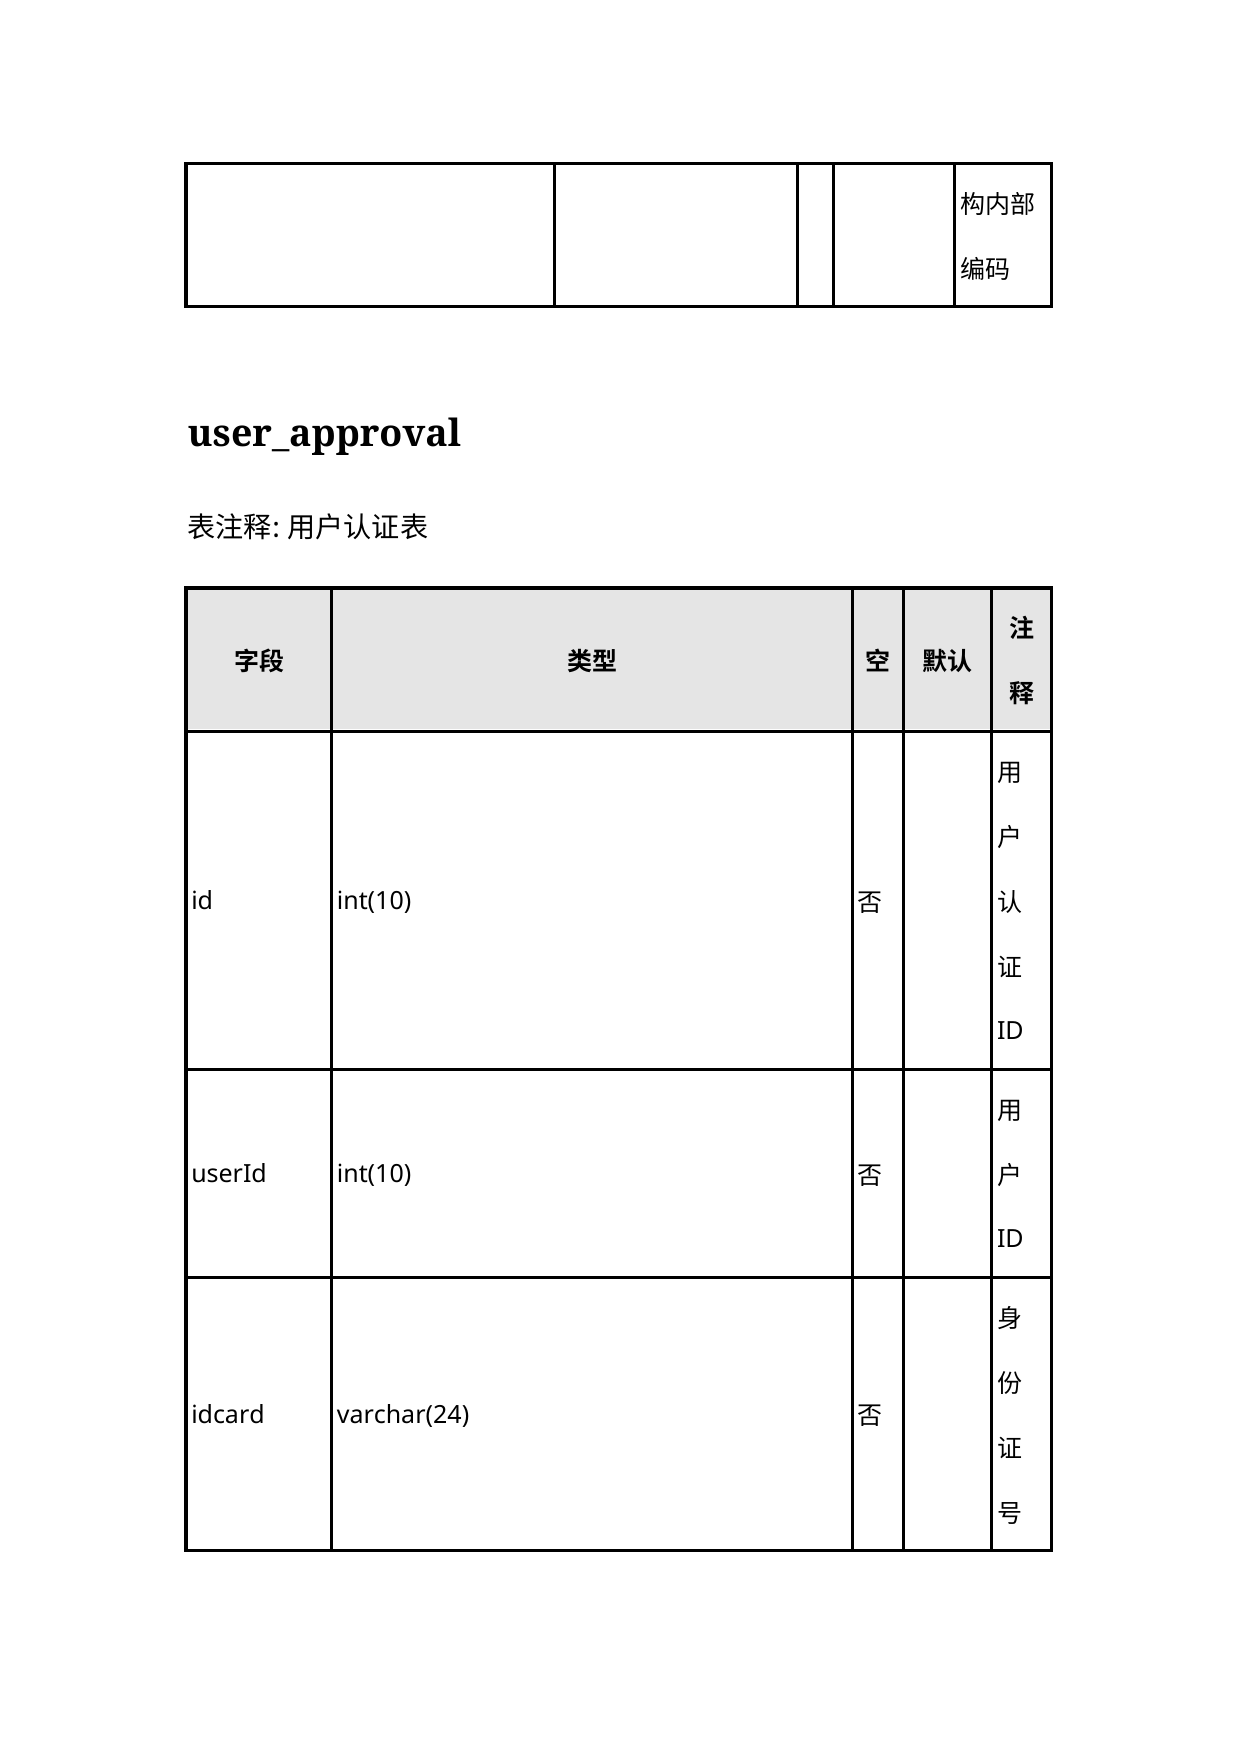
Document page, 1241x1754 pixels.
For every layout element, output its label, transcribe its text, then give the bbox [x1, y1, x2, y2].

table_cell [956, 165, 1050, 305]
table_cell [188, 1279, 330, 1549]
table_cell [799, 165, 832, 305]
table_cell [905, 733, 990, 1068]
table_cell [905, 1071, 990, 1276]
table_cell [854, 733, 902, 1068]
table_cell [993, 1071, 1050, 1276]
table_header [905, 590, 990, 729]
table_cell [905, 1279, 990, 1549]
text 表注释: 用户认证表 [187, 493, 1053, 558]
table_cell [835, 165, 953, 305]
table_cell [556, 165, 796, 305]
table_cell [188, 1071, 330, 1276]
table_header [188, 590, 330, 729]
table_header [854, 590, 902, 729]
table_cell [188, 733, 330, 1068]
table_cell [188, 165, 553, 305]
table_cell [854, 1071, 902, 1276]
text user_approval [187, 399, 1053, 464]
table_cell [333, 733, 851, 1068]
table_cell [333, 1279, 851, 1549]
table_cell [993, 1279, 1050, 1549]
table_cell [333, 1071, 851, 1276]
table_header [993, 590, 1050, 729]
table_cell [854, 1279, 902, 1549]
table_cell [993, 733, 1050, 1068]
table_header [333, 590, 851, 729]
